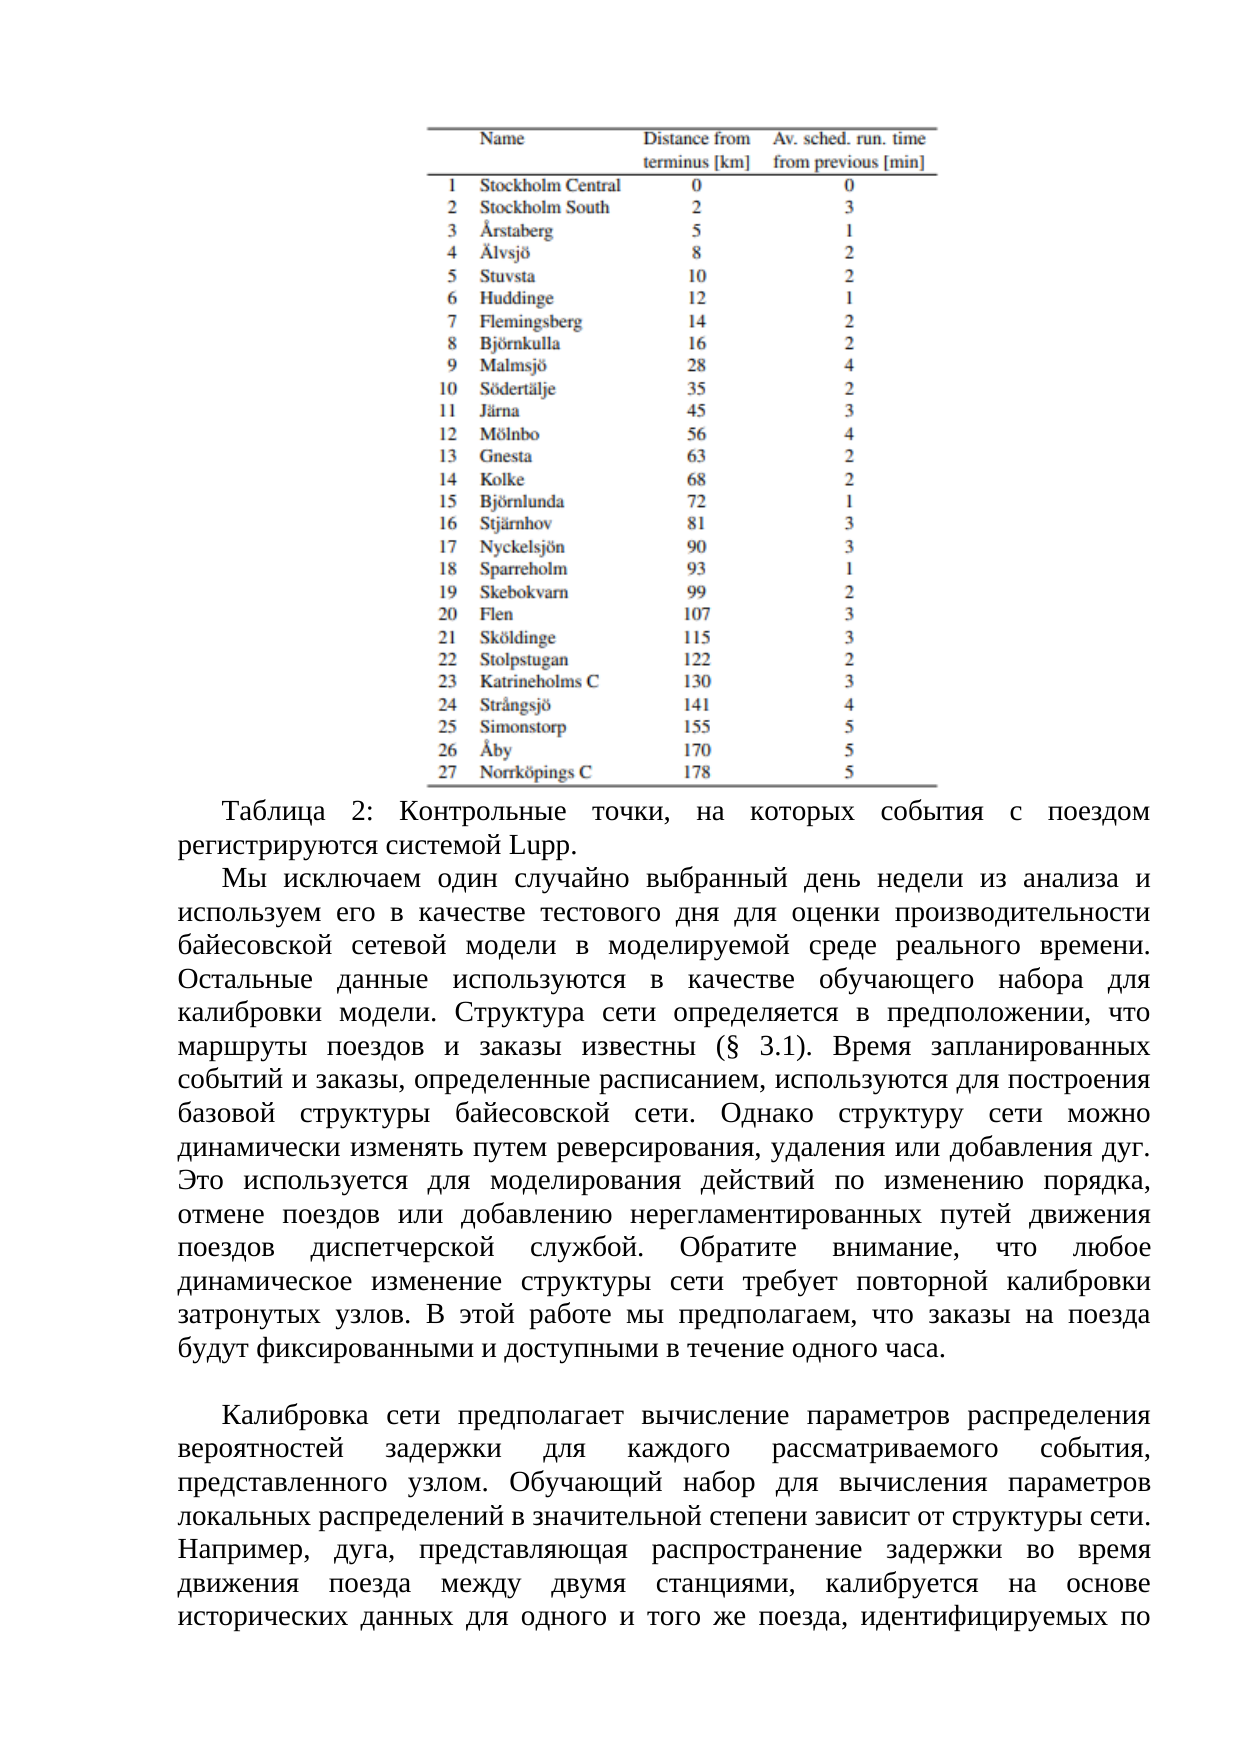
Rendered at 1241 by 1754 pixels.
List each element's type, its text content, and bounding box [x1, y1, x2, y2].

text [177, 1397, 1152, 1632]
text Мы исключаем один случайно выбранный день недели из анализа и используем его в качестве тестового дня для оценки производительности байесовской сетевой модели в моделируемой среде реального времени. Остальные данные используются в качестве обучающего набора для калибровки модели. Структура сети определяется в предположении, что маршруты поездов и заказы известны (§ 3.1). Время запланированных событий и заказы, определенные расписанием, используются для построения базовой структуры байесовской сети. Однако структуру сети можно динамически изменять путем реверсирования, удаления или добавления дуг. Это используется для моделирования действий по изменению порядка, отмене поездов или добавлению нерегламентированных путей движения поездов диспетчерской службой. Обратите внимание, что любое динамическое изменение структуры сети требует повторной калибровки затронутых узлов. В этой работе мы предполагаем, что заказы на поезда будут фиксированными и доступными в течение одного часа. [177, 860, 1152, 1363]
picture [416, 118, 957, 794]
text Таблица 2: Контрольные точки, на которых события с поездом регистрируются системой Lupp. [177, 793, 1152, 860]
